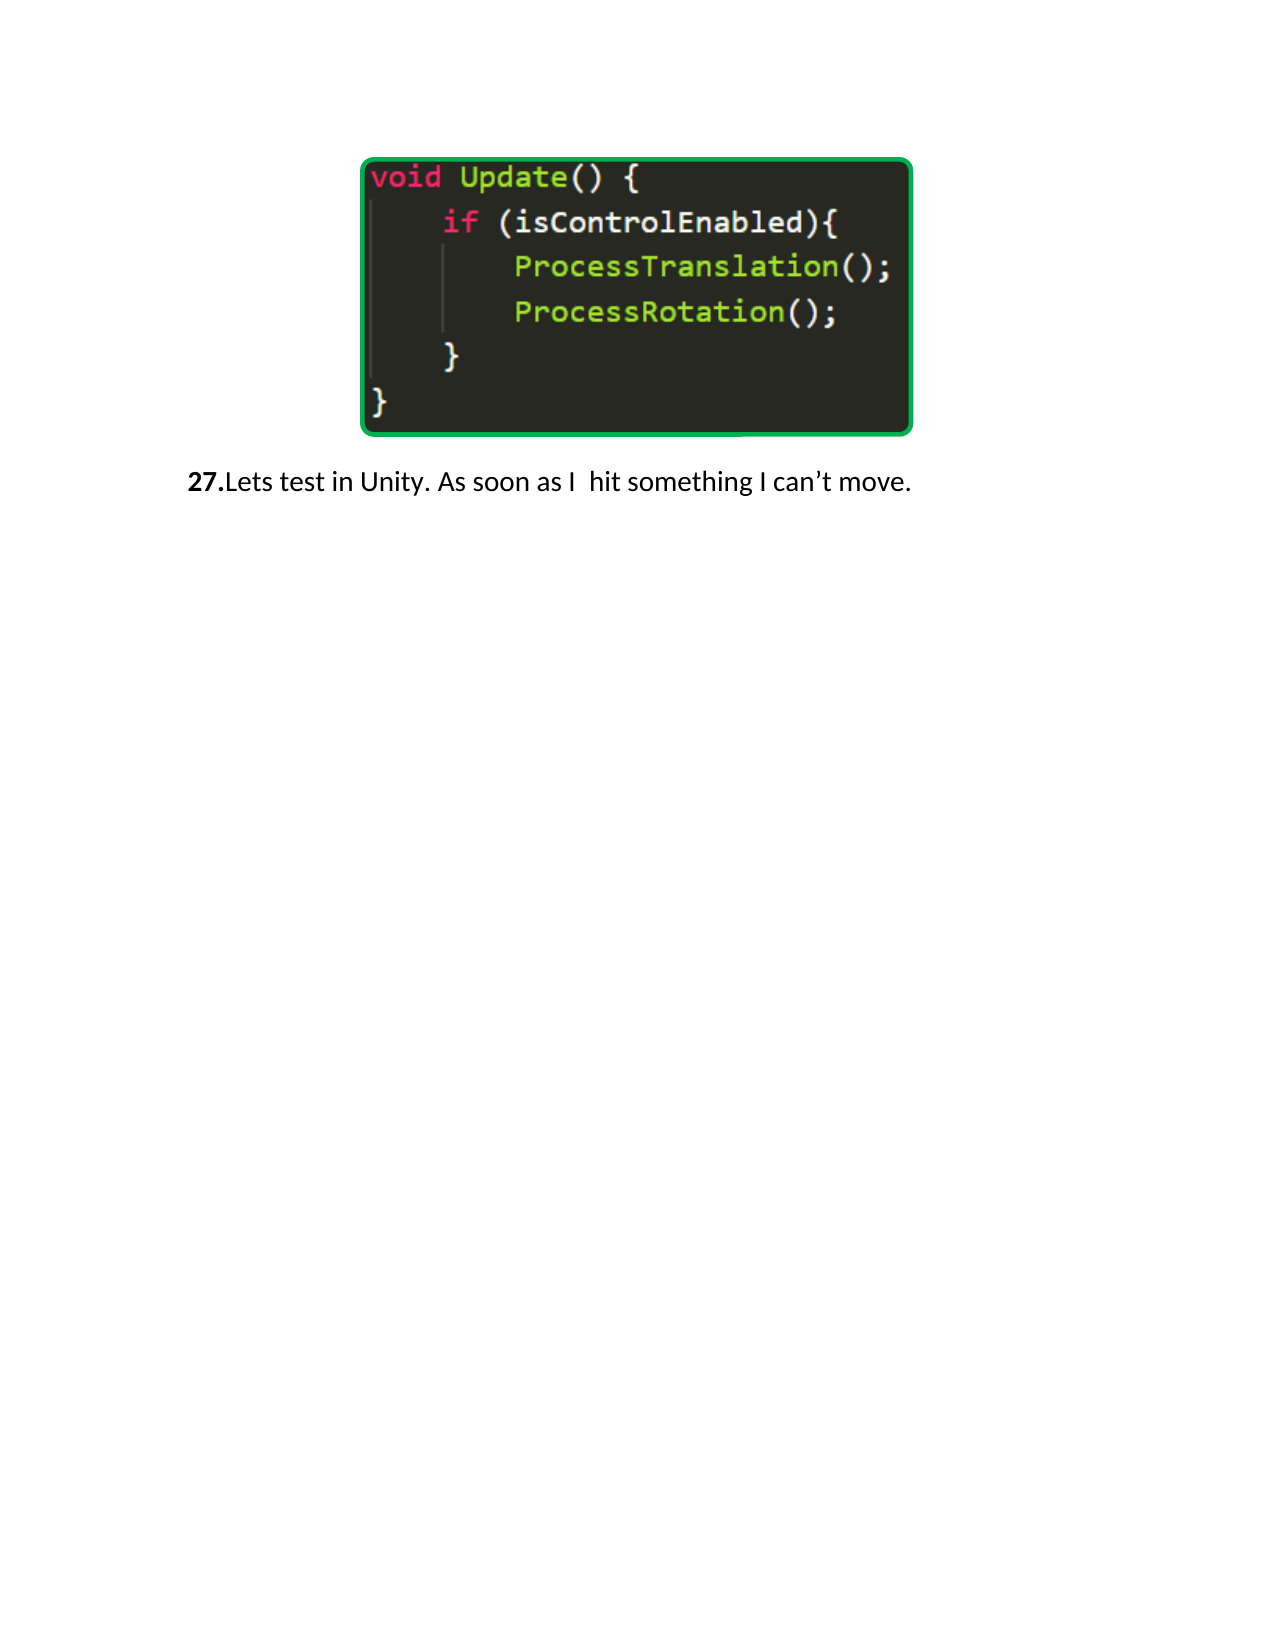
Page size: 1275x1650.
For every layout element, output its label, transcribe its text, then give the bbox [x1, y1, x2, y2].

picture [365, 162, 908, 432]
list Lets test in Unity. As soon as I hit something I can’t move. [187, 463, 1125, 498]
